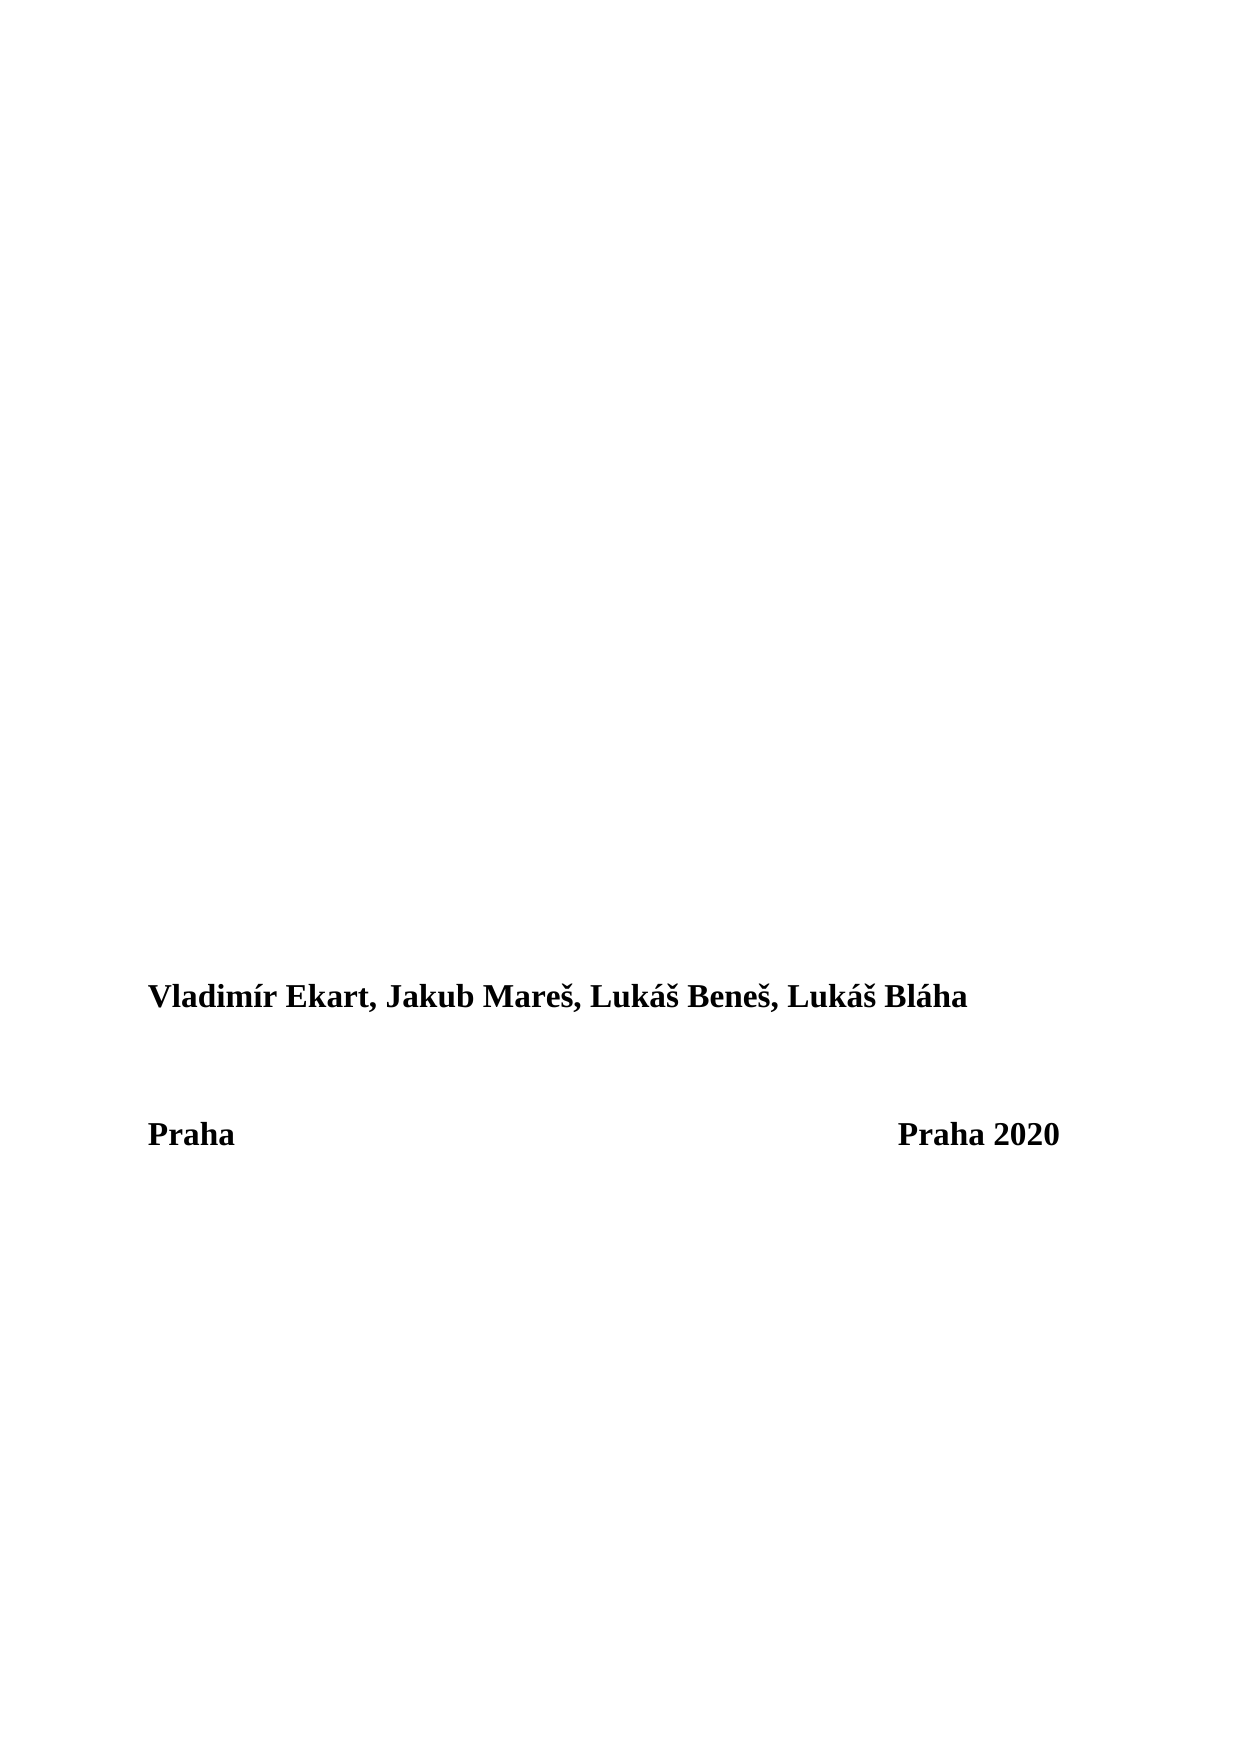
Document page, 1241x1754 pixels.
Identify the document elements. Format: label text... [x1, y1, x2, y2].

text Vladimír Ekart, Jakub Mareš, Lukáš Beneš, Lukáš Bláha [148, 976, 1093, 1015]
text Praha Praha 2020 [148, 1114, 1093, 1153]
